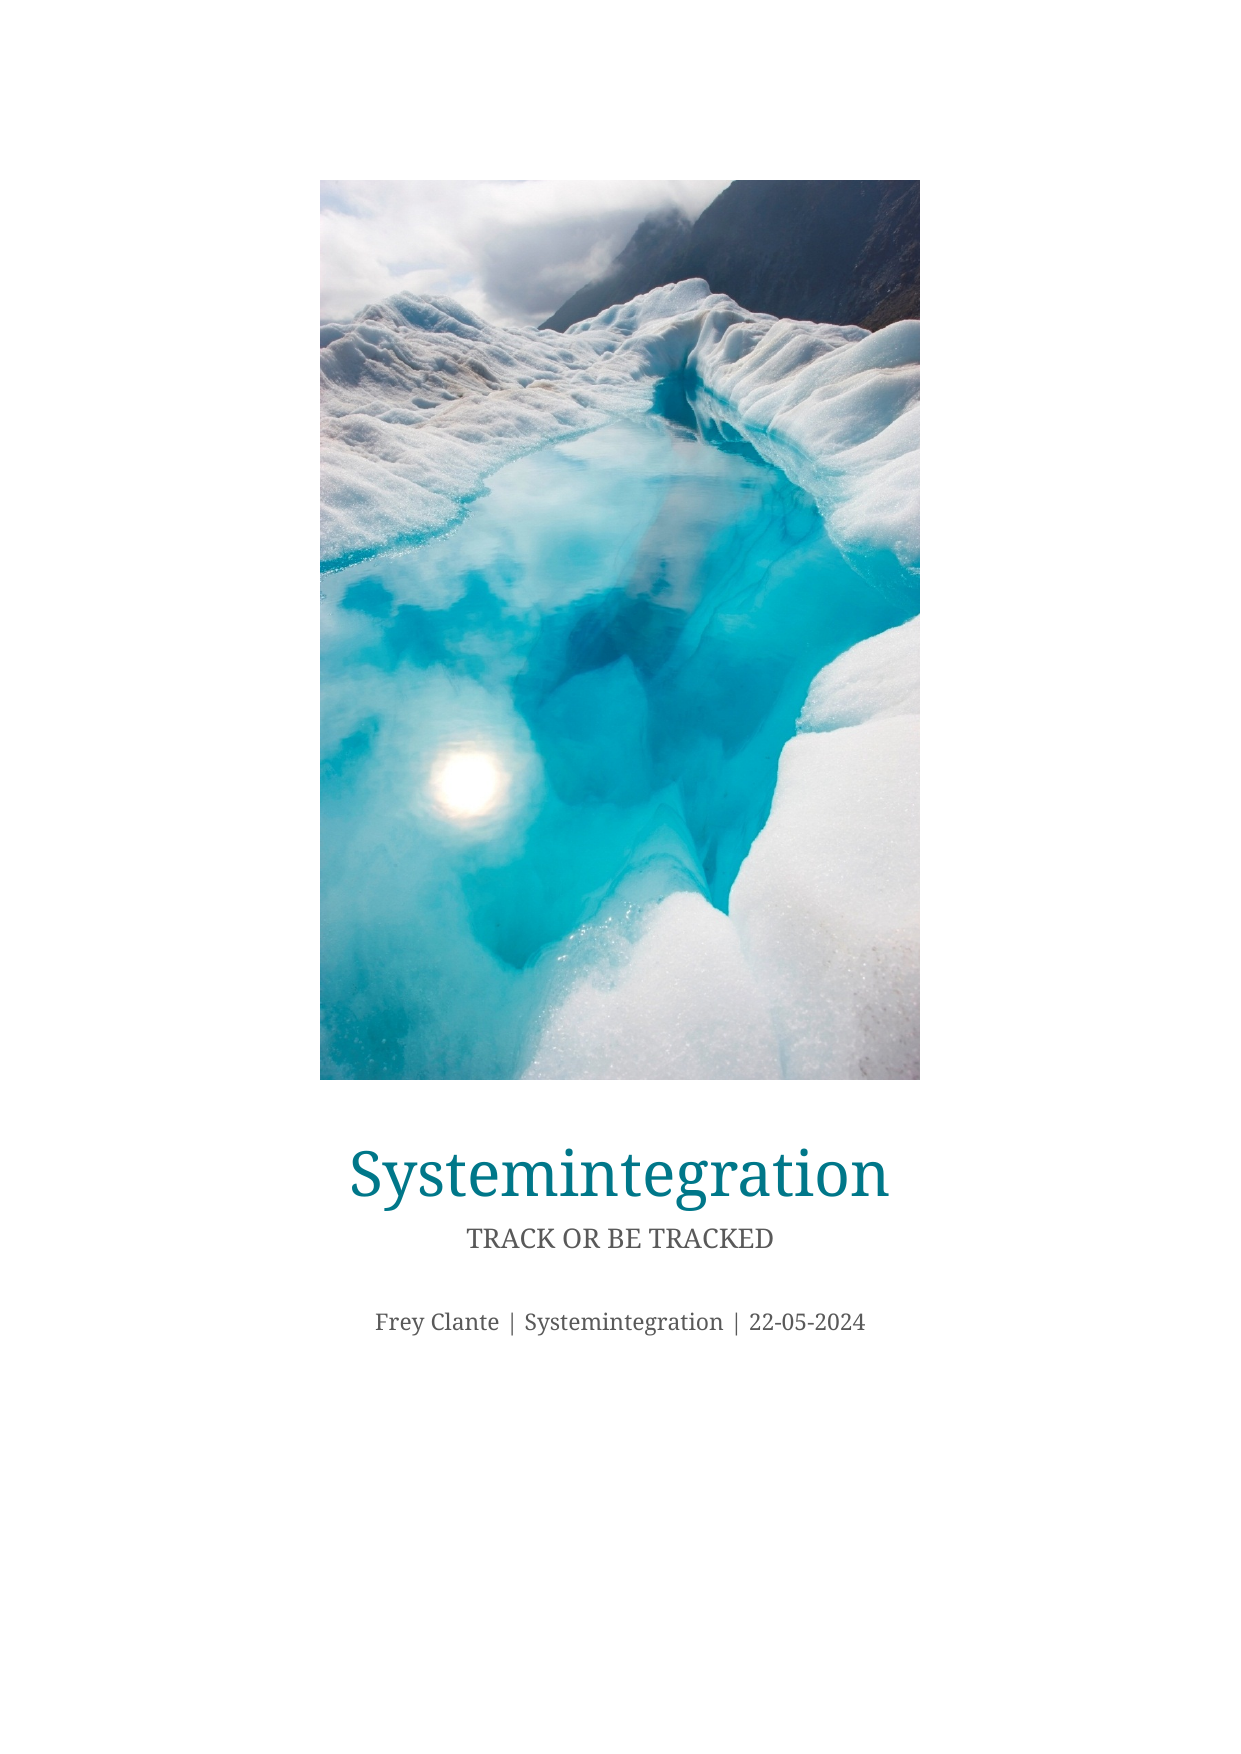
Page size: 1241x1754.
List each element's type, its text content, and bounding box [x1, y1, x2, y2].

text Frey Clante | Systemintegration | 22-05-2024 [187, 1306, 1053, 1337]
title Systemintegration [187, 1130, 1053, 1215]
subtitle Track or be Tracked [187, 1219, 1053, 1256]
picture [320, 180, 920, 1080]
